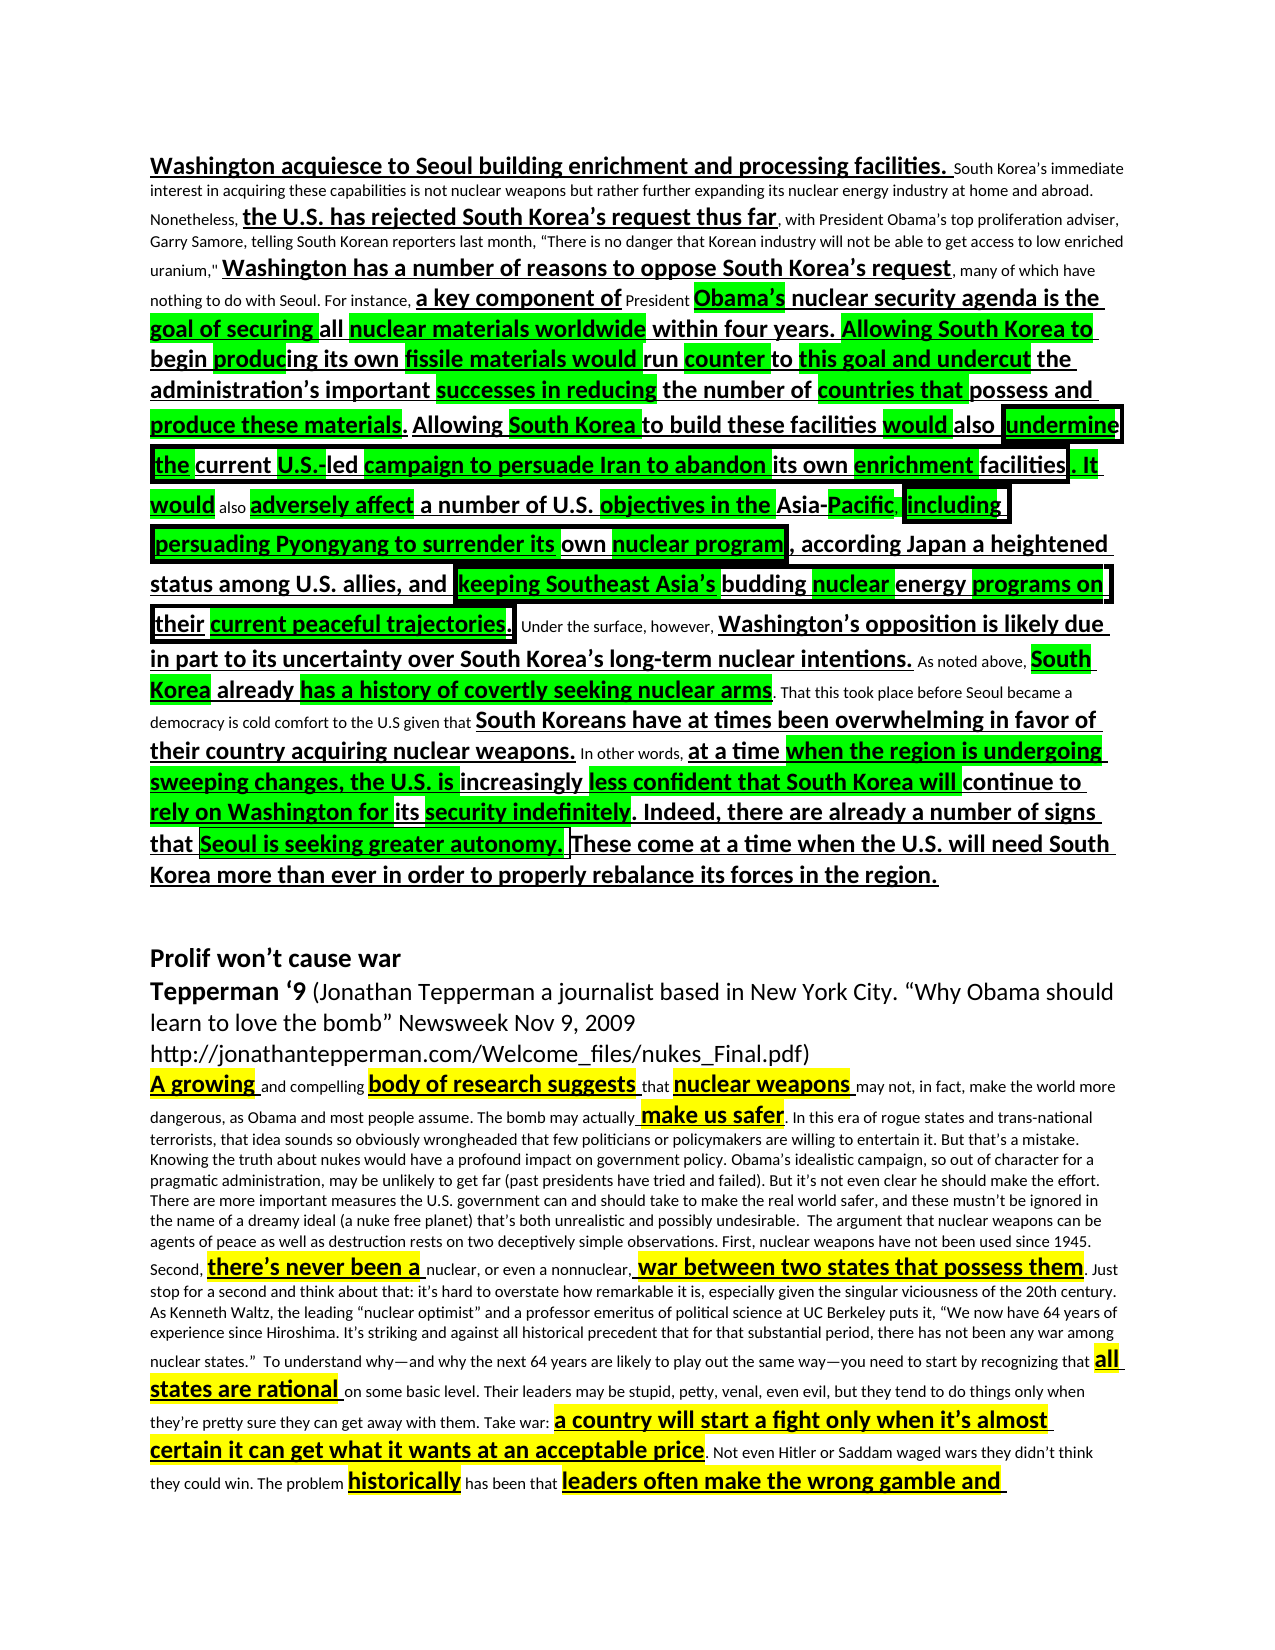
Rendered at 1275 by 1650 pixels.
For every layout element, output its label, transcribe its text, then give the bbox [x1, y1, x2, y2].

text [150, 150, 1125, 444]
text Tepperman ‘9 (Jonathan Tepperman a journalist based in New York City. “Why Obama should learn to love the bomb” Newsweek Nov 9, 2009 http://jonathantepperman.com/Welcome_files/nukes_Final.pdf) [150, 974, 1125, 1068]
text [150, 1068, 1125, 1495]
subtitle Prolif won’t cause war [150, 941, 1125, 974]
